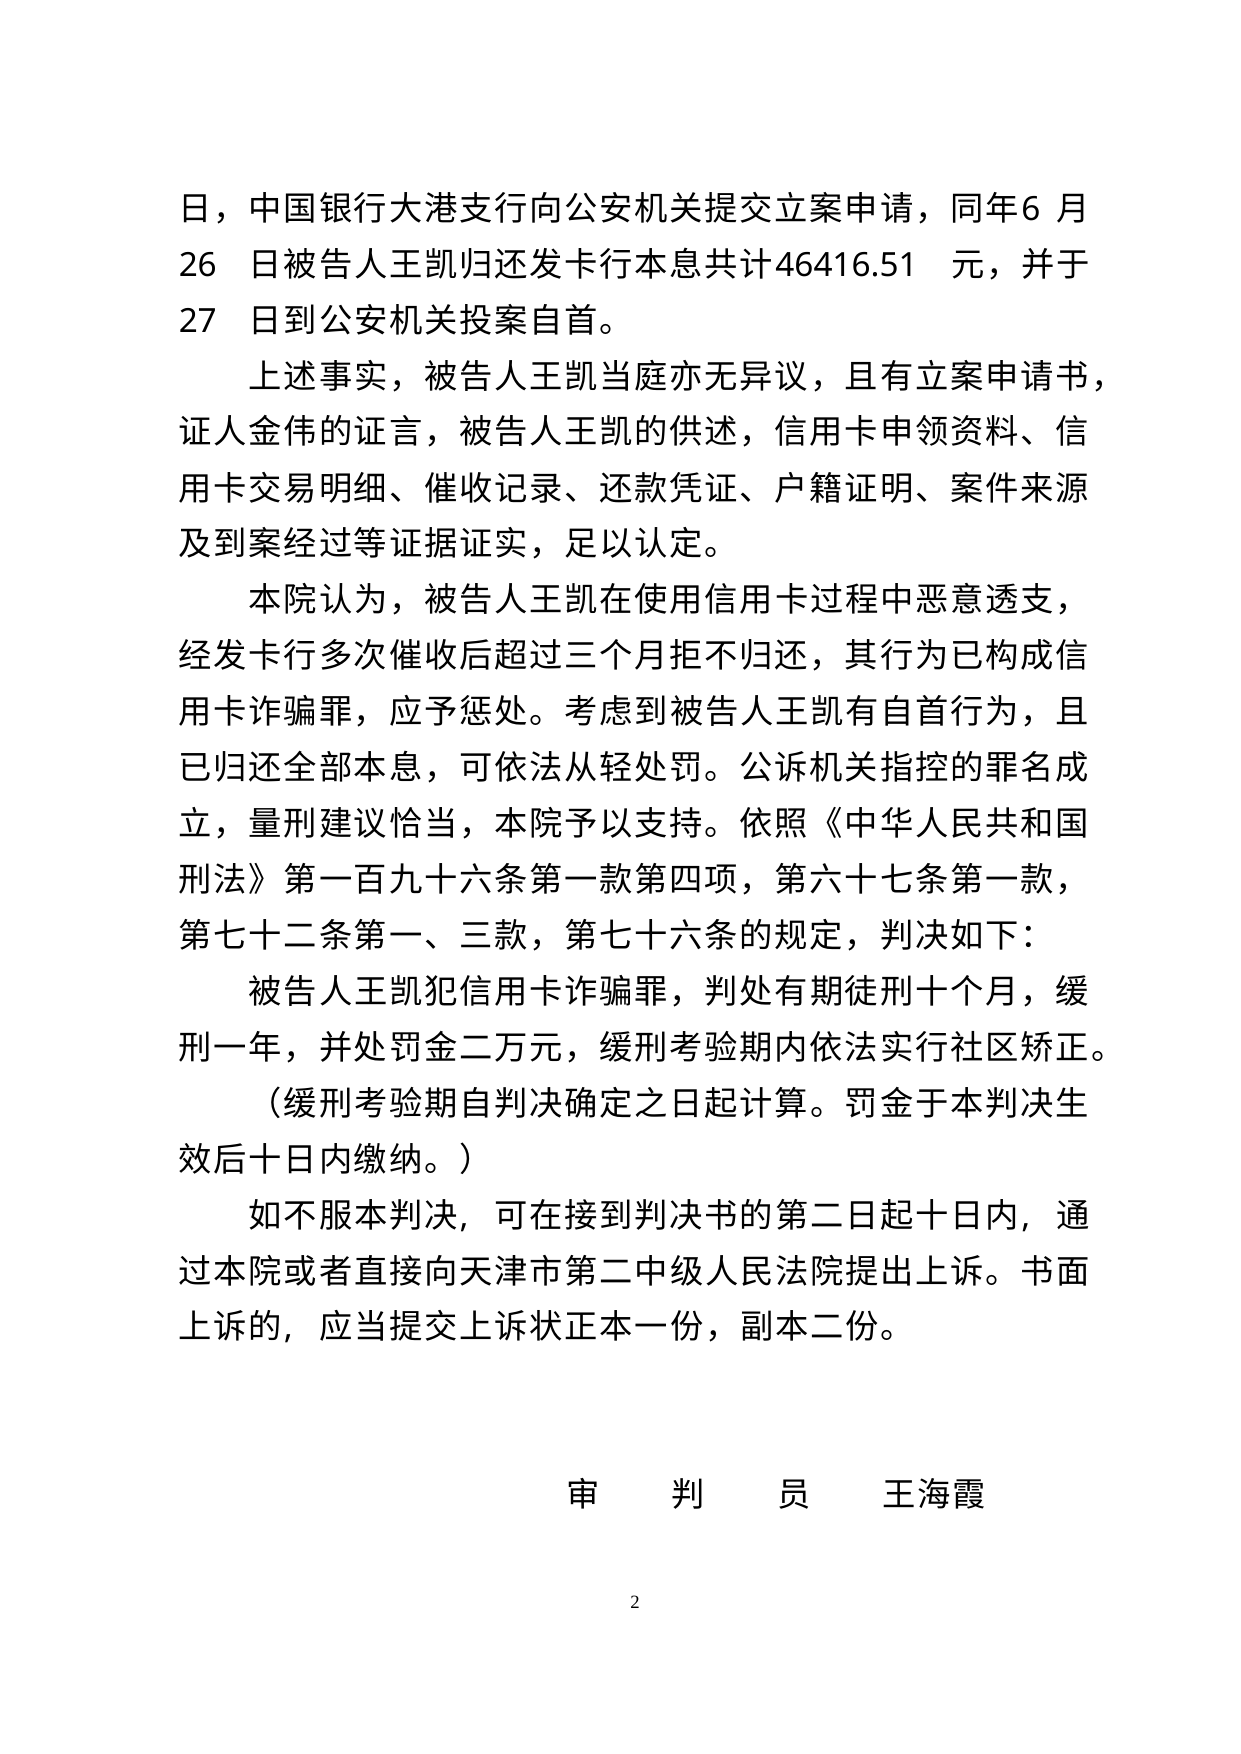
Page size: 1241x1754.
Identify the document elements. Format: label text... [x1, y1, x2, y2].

text 上述事实，被告人王凯当庭亦无异议，且有立案申请书，证人金伟的证言，被告人王凯的供述，信用卡申领资料、信用卡交易明细、催收记录、还款凭证、户籍证明、案件来源及到案经过等证据证实，足以认定。 [178, 346, 1091, 569]
text 被告人王凯犯信用卡诈骗罪，判处有期徒刑十个月，缓刑一年，并处罚金二万元，缓刑考验期内依法实行社区矫正。 [178, 961, 1091, 1073]
text 本院认为，被告人王凯在使用信用卡过程中恶意透支，经发卡行多次催收后超过三个月拒不归还，其行为已构成信用卡诈骗罪，应予惩处。考虑到被告人王凯有自首行为，且已归还全部本息，可依法从轻处罚。公诉机关指控的罪名成立，量刑建议恰当，本院予以支持。依照《中华人民共和国刑法》第一百九十六条第一款第四项，第六十七条第一款，第七十二条第一、三款，第七十六条的规定，判决如下： [178, 569, 1091, 961]
text 审 判 员 王海霞 [178, 1464, 1094, 1520]
text （缓刑考验期自判决确定之日起计算。罚金于本判决生效后十日内缴纳。） [178, 1073, 1091, 1184]
text 如不服本判决,可在接到判决书的第二日起十日内,通过本院或者直接向天津市第二中级人民法院提出上诉。书面上诉的,应当提交上诉状正本一份，副本二份。 [178, 1184, 1091, 1352]
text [178, 178, 1091, 346]
